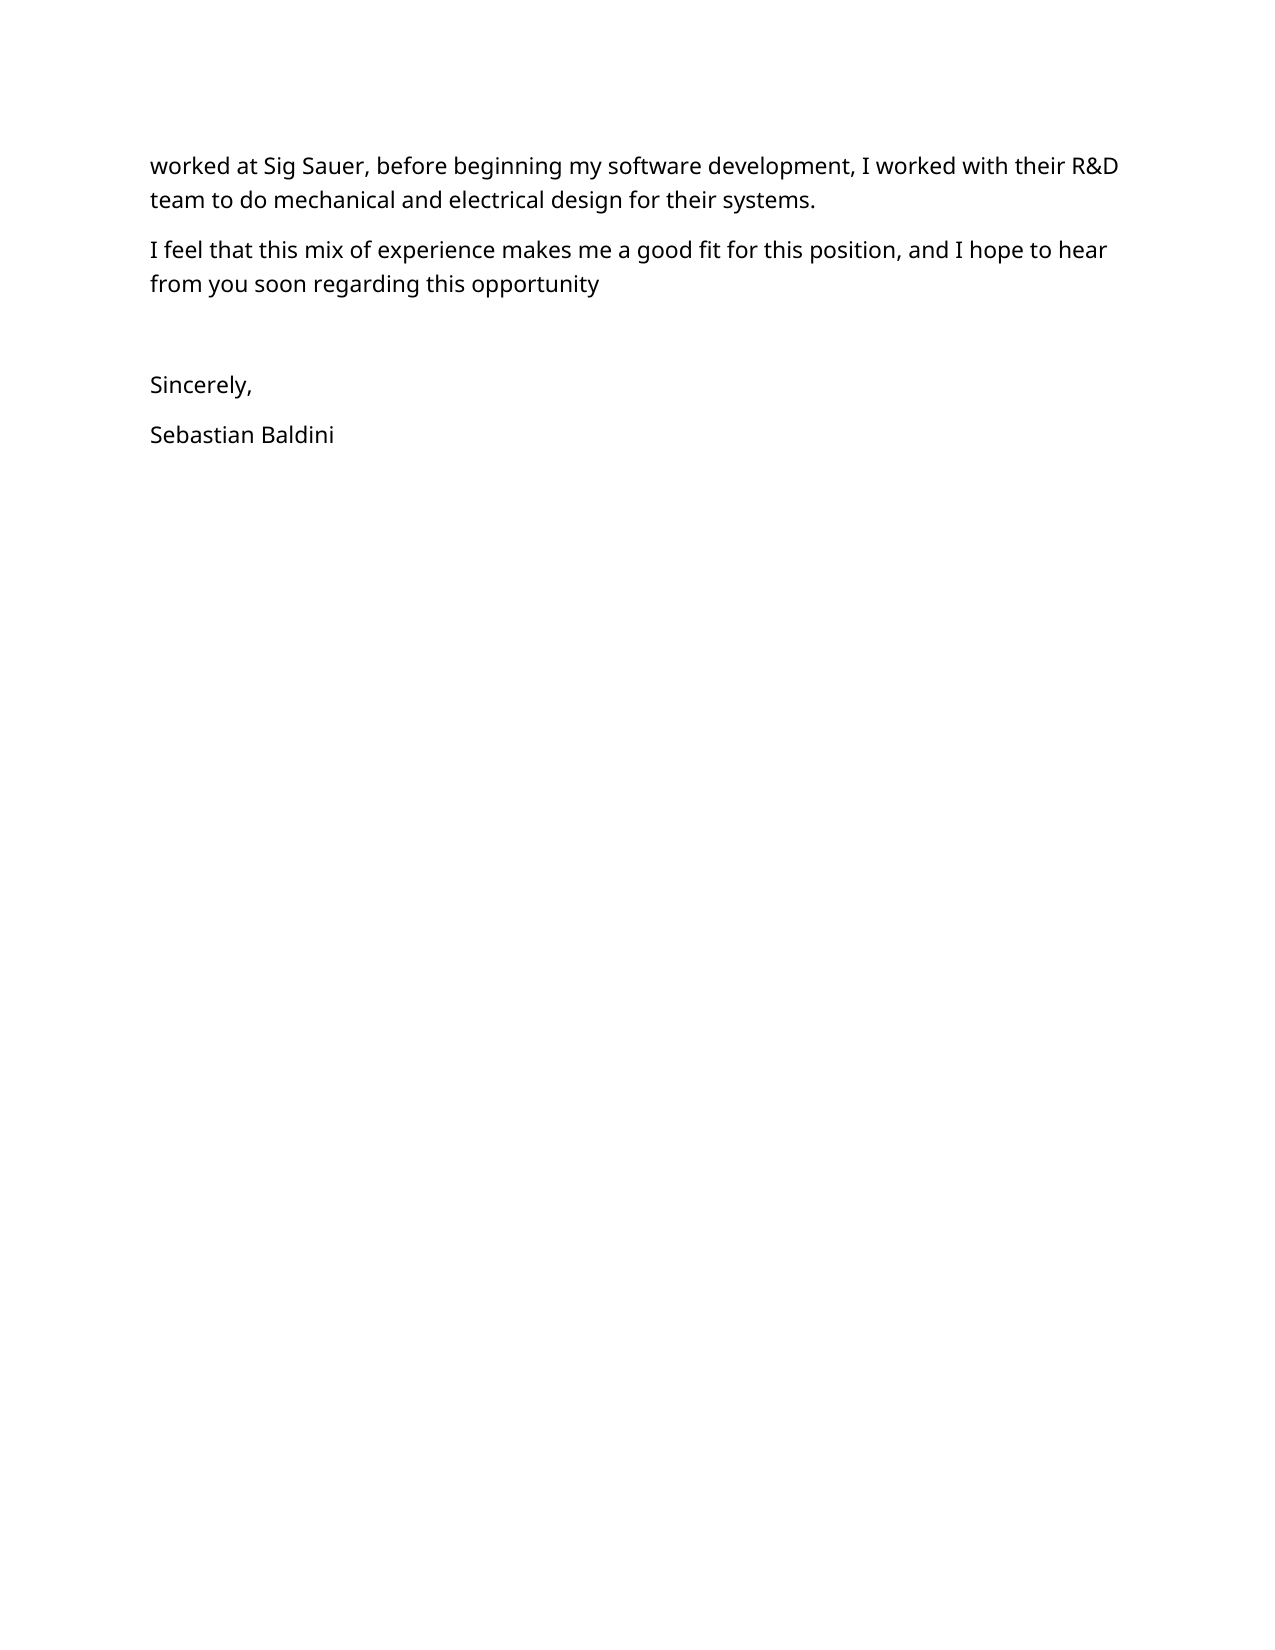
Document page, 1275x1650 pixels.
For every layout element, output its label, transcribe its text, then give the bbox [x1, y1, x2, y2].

text I feel that this mix of experience makes me a good fit for this position, and I hope to hear from you soon regarding this opportunity [150, 234, 1125, 299]
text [150, 150, 1125, 215]
text Sincerely, [150, 369, 1125, 400]
text Sebastian Baldini [150, 419, 1125, 450]
